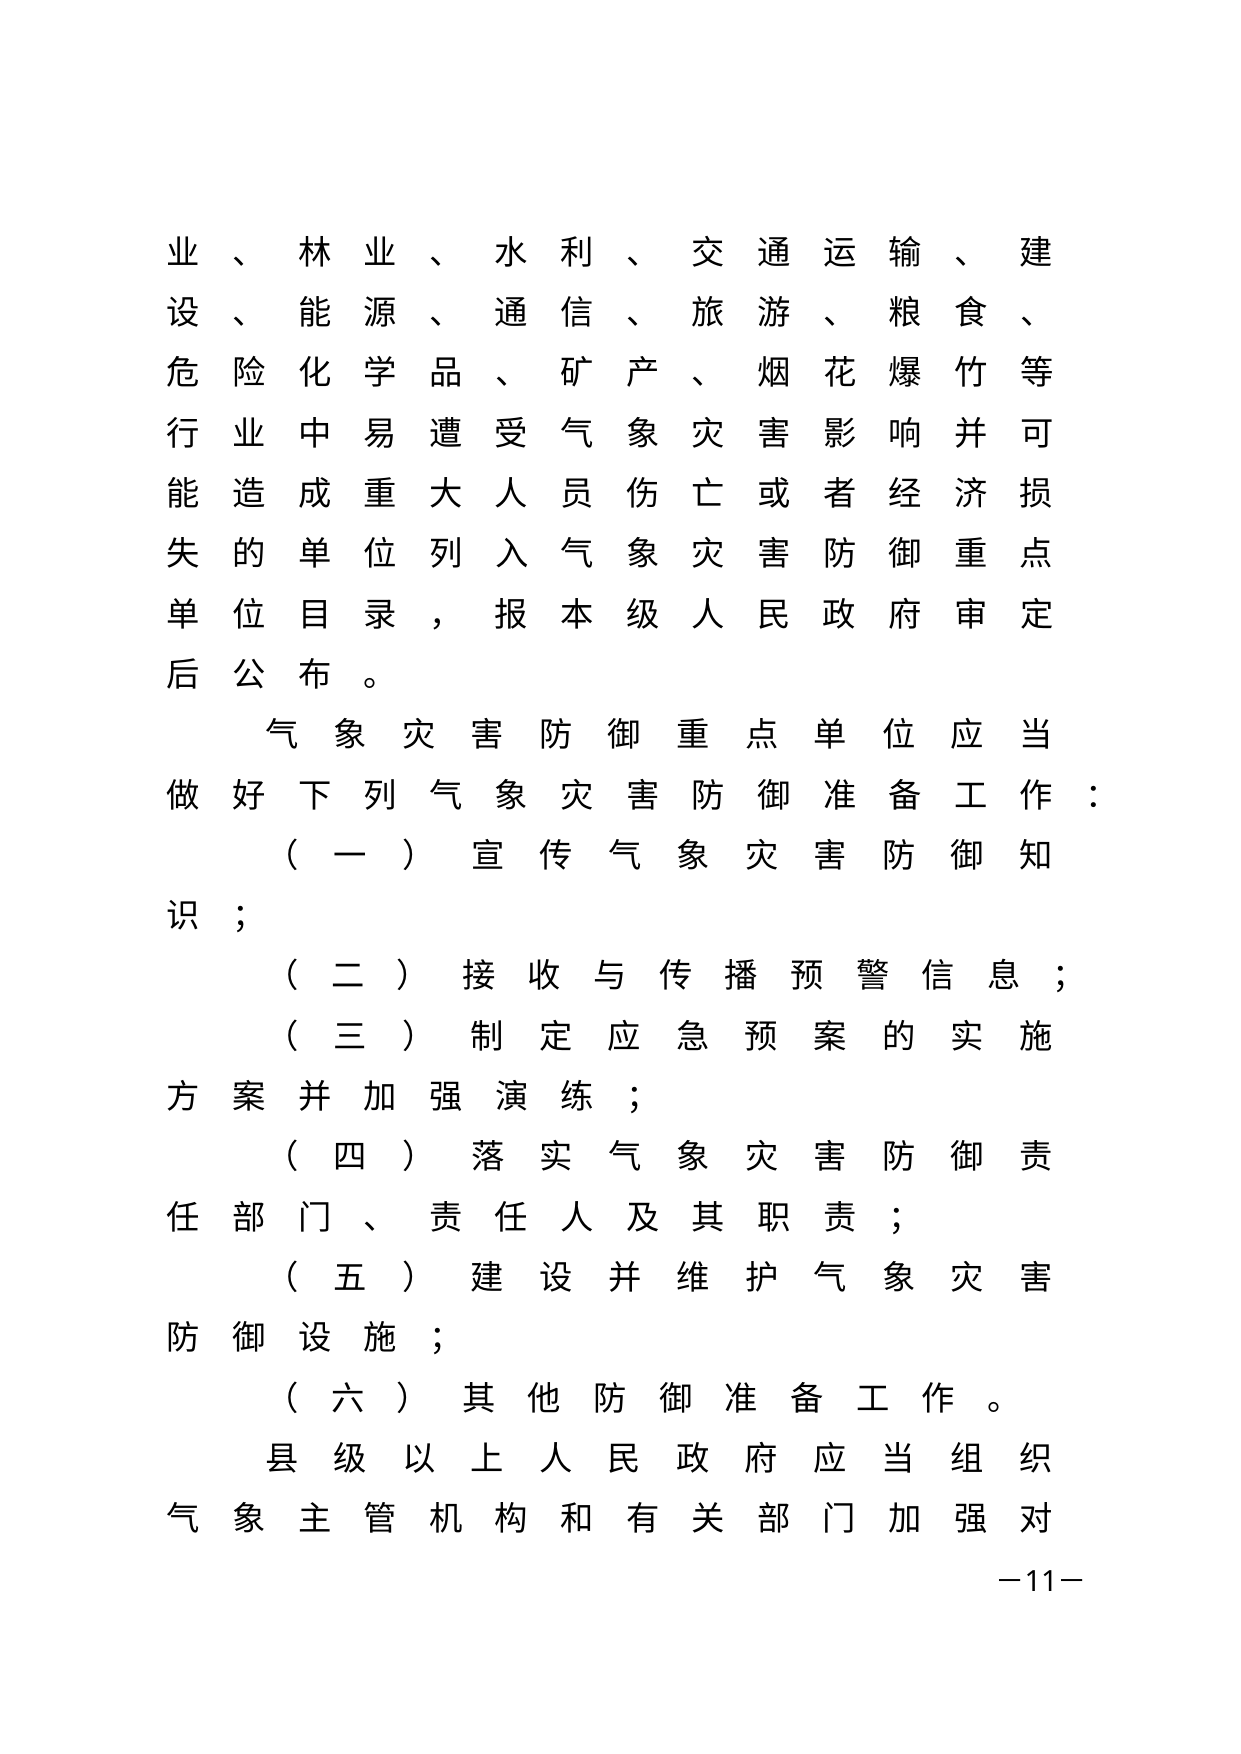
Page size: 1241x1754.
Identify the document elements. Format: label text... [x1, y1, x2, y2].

text （二）接收与传播预警信息； [167, 943, 1085, 1003]
text 气象灾害防御重点单位应当做好下列气象灾害防御准备工作： [167, 702, 1085, 823]
text 第十七条 县级以上气象主管机构应当会同有关部门，将农业、林业、水利、交通运输、建设、能源、通信、旅游、粮食、危险化学品、矿产、烟花爆竹等行业中易遭受气象灾害影响并可能造成重大人员伤亡或者经济损失的单位列入气象灾害防御重点单位目录，报本级人民政府审定后公布。 [167, 219, 1085, 702]
text （三）制定应急预案的实施方案并加强演练； [167, 1003, 1085, 1124]
text （六）其他防御准备工作。 [167, 1365, 1085, 1426]
text （五）建设并维护气象灾害防御设施； [167, 1245, 1085, 1365]
text （四）落实气象灾害防御责任部门、责任人及其职责； [167, 1124, 1085, 1245]
text 县级以上人民政府应当组织气象主管机构和有关部门加强对气象灾害防御重点单位的监督检查，督促其整改存在的隐患。 [167, 1426, 1085, 1546]
text （一）宣传气象灾害防御知识； [167, 823, 1085, 943]
